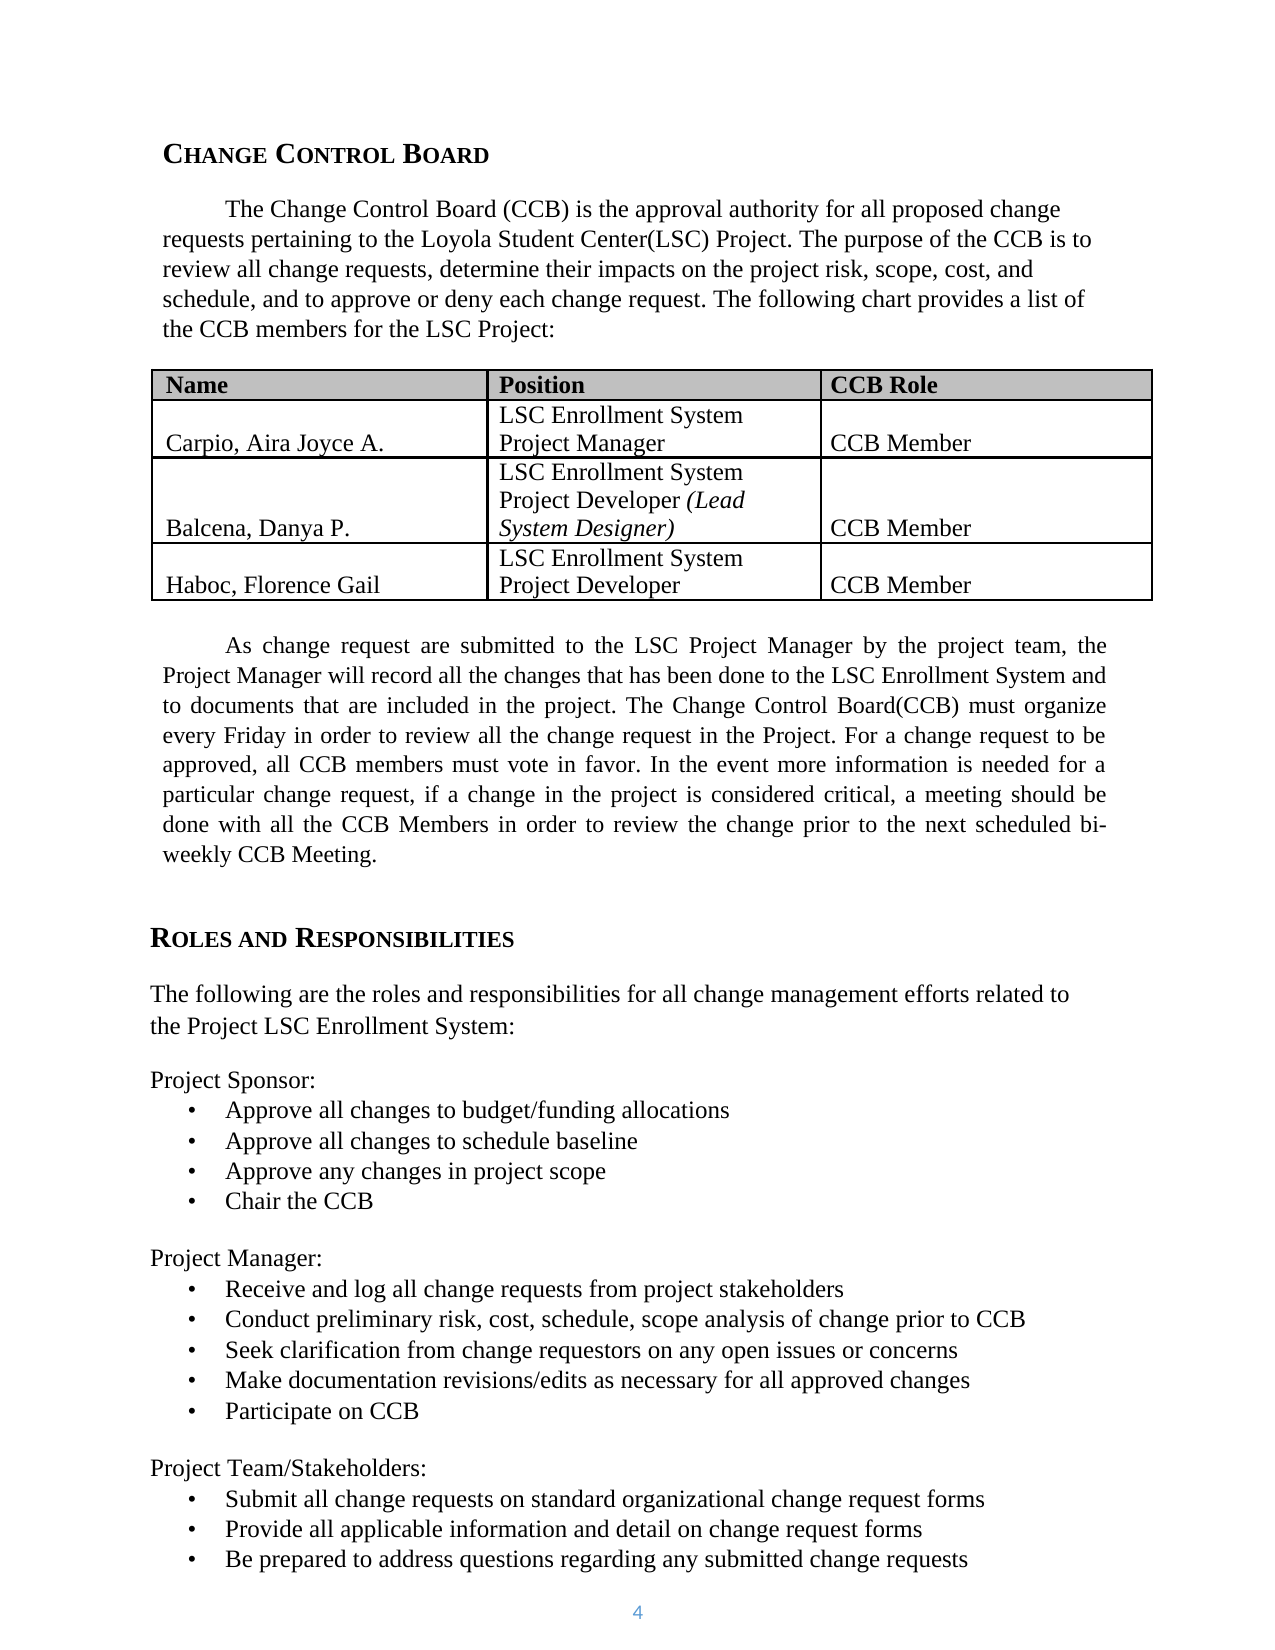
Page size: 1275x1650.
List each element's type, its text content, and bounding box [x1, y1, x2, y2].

text The Change Control Board (CCB) is the approval authority for all proposed change requests pertaining to the Loyola Student Center(LSC) Project. The purpose of the CCB is to review all change requests, determine their impacts on the project risk, scope, cost, and schedule, and to approve or deny each change request. The following chart provides a list of the CCB members for the LSC Project: [162, 194, 1102, 343]
table_header CCB Role [822, 371, 1151, 399]
list Chair the CCB [187, 1186, 1125, 1215]
table_cell Balcena, Danya P. [153, 459, 486, 542]
table_cell CCB Member [822, 401, 1151, 456]
table_cell LSC Enrollment System Project Developer (Lead System Designer) [489, 459, 820, 542]
text CHANGE CONTROL BOARD [162, 136, 1125, 169]
list Approve all changes to schedule baseline [187, 1126, 1125, 1154]
table_header Position [489, 371, 820, 399]
text ROLES AND RESPONSIBILITIES [150, 920, 1125, 954]
list Participate on CCB [187, 1396, 1125, 1424]
list Make documentation revisions/edits as necessary for all approved changes [187, 1366, 1125, 1394]
text Project Sponsor: [150, 1065, 1125, 1093]
list Approve any changes in project scope [187, 1156, 1125, 1185]
table_cell Haboc, Florence Gail [153, 544, 486, 599]
text As change request are submitted to the LSC Project Manager by the project team, the Project Manager will record all the changes that has been done to the LSC Enrollment System and to documents that are included in the project. The Change Control Board(CCB) must organize every Friday in order to review all the change request in the Project. For a change request to be approved, all CCB members must vote in favor. In the event more information is needed for a particular change request, if a change in the project is considered critical, a meeting should be done with all the CCB Members in order to review the change prior to the next scheduled bi-weekly CCB Meeting. [162, 631, 1108, 867]
list Conduct preliminary risk, cost, schedule, scope analysis of change prior to CCB [187, 1304, 1125, 1333]
table_cell Carpio, Aira Joyce A. [153, 401, 486, 456]
text Project Manager: [150, 1243, 1125, 1272]
table_cell CCB Member [822, 459, 1151, 542]
table_cell LSC Enrollment System Project Manager [489, 401, 820, 456]
list Submit all change requests on standard organizational change request forms [187, 1484, 1125, 1512]
list Approve all changes to budget/funding allocations [187, 1095, 1125, 1124]
table_cell CCB Member [822, 544, 1151, 599]
table_header Name [153, 371, 486, 399]
list Provide all applicable information and detail on change request forms [187, 1514, 1125, 1543]
table_cell LSC Enrollment System Project Developer [489, 544, 820, 599]
list Receive and log all change requests from project stakeholders [187, 1274, 1125, 1303]
list Seek clarification from change requestors on any open issues or concerns [187, 1335, 1125, 1364]
text Project Team/Stakeholders: [150, 1453, 1125, 1482]
text The following are the roles and responsibilities for all change management efforts related to the Project LSC Enrollment System: [150, 979, 1106, 1040]
list Be prepared to address questions regarding any submitted change requests [187, 1544, 1125, 1573]
